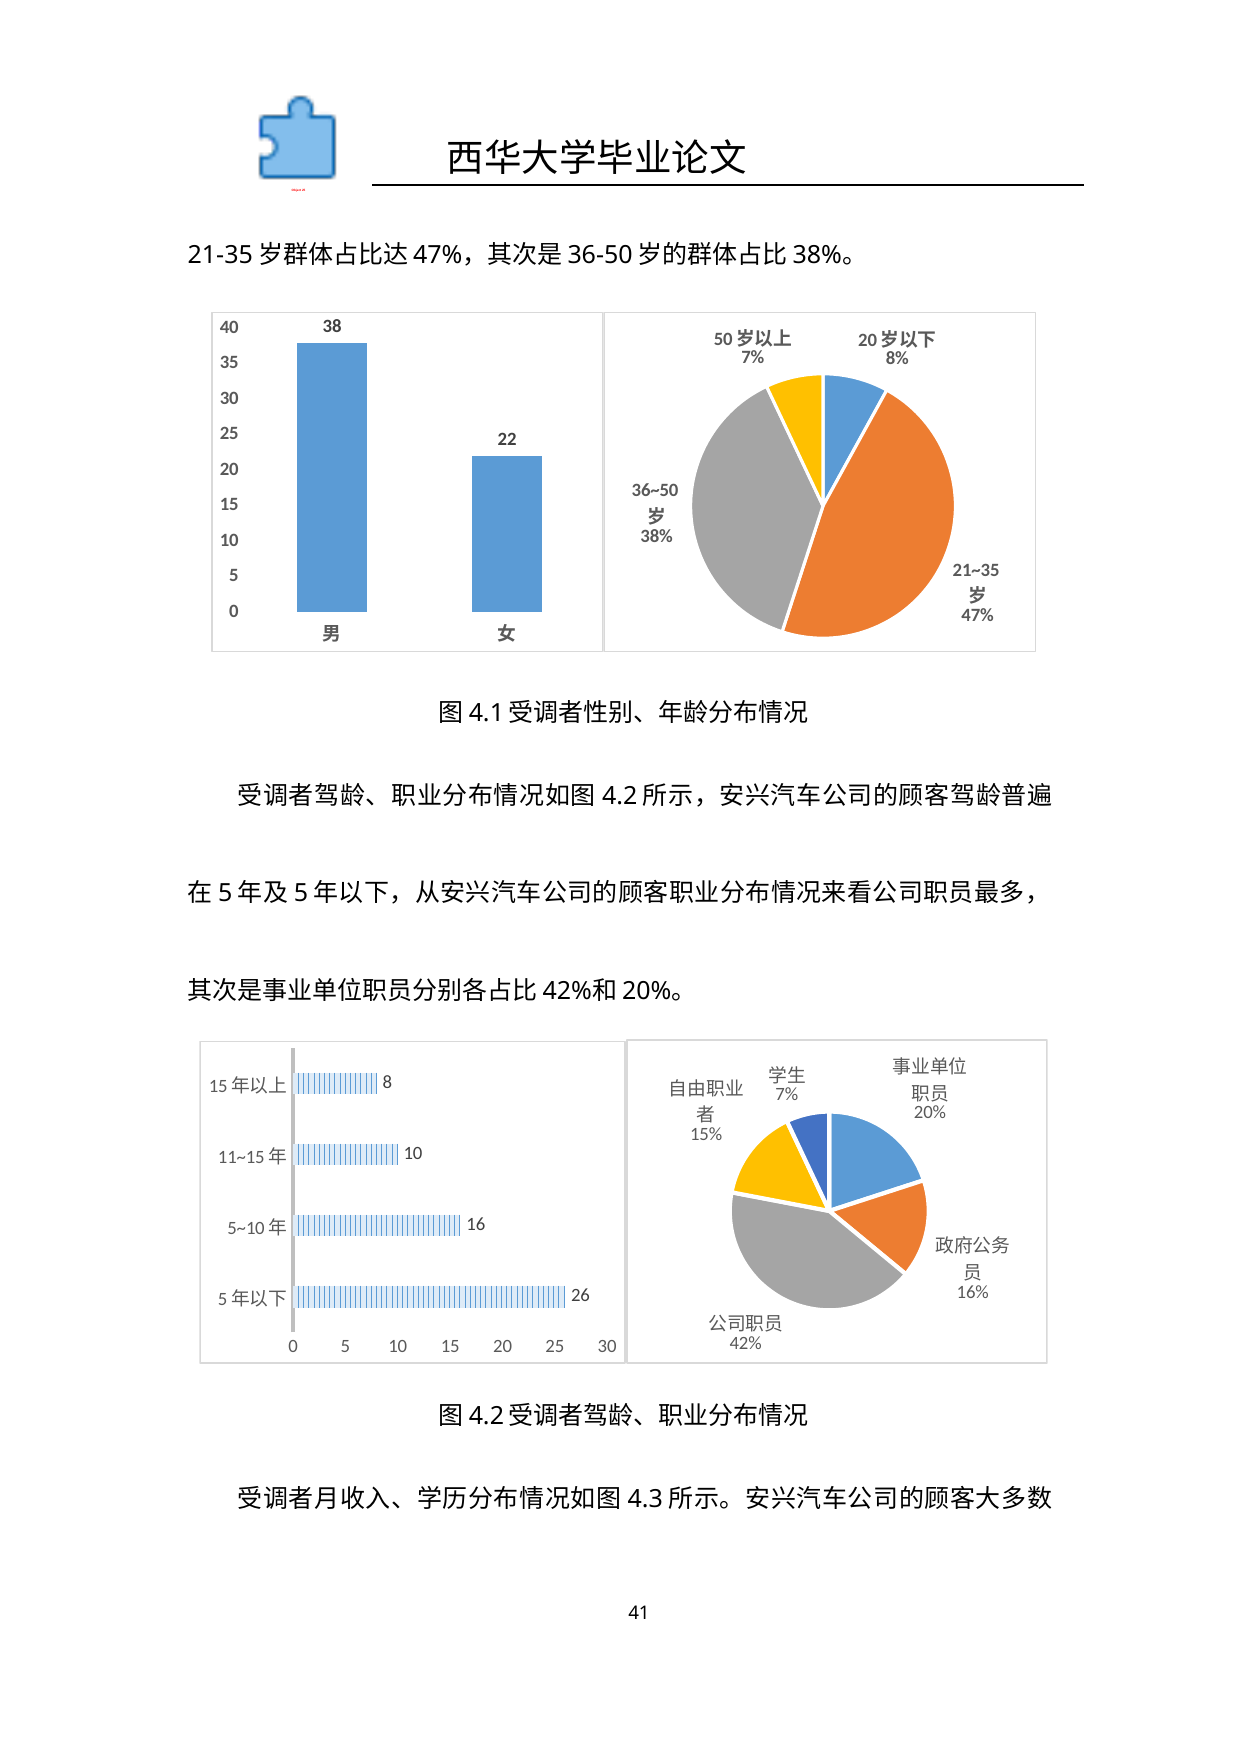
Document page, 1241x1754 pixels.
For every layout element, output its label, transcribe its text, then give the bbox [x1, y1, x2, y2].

text 受调者驾龄、职业分布情况如图4.2所示，安兴汽车公司的顾客驾龄普遍在5年及5年以下，从安兴汽车公司的顾客职业分布情况来看公司职员最多，其次是事业单位职员分别各占比42%和20%。 [187, 761, 1053, 1021]
text 图4.2受调者驾龄、职业分布情况 [187, 1381, 1060, 1446]
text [187, 220, 1053, 285]
text 图4.1受调者性别、年龄分布情况 [187, 678, 1060, 743]
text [187, 1464, 1053, 1529]
